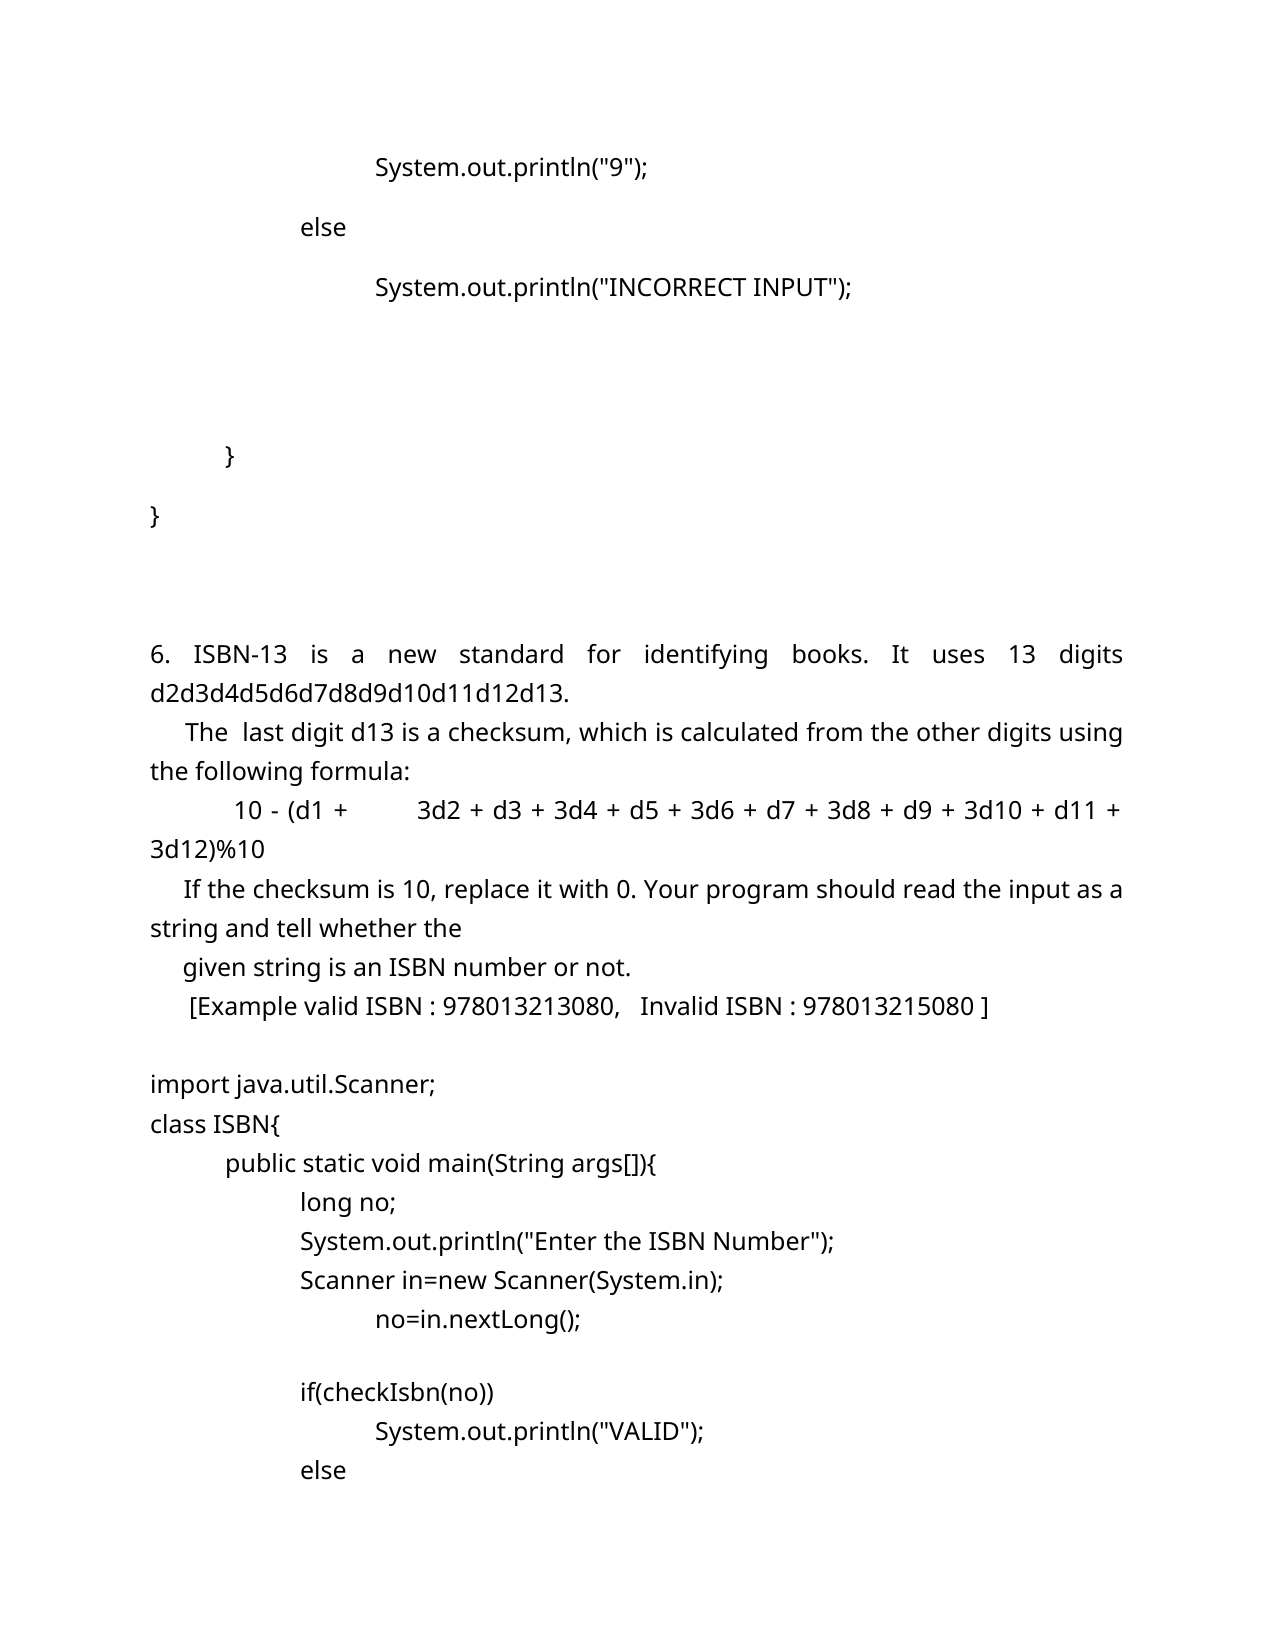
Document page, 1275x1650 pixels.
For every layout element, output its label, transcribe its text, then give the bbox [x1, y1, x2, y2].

text long no; [150, 1184, 1125, 1219]
text [Example valid ISBN : 978013213080, Invalid ISBN : 978013215080 ] [150, 989, 1125, 1023]
text System.out.println("INCORRECT INPUT"); [150, 270, 1125, 304]
text no=in.nextLong(); [150, 1302, 1125, 1336]
text System.out.println("Enter the ISBN Number"); [150, 1224, 1125, 1258]
text 6. ISBN-13 is a new standard for identifying books. It uses 13 digits d2d3d4d5d6d7d8d9d10d11d12d13. [150, 636, 1125, 709]
text public static void main(String args[]){ [150, 1145, 1125, 1179]
text Scanner in=new Scanner(System.in); [150, 1263, 1125, 1297]
text given string is an ISBN number or not. [150, 949, 1125, 984]
text System.out.println("VALID"); [150, 1413, 1125, 1448]
text if(checkIsbn(no)) [150, 1374, 1125, 1408]
text System.out.println("9"); [150, 150, 1125, 184]
text 10 - (d1 + 3d2 + d3 + 3d4 + d5 + 3d6 + d7 + 3d8 + d9 + 3d10 + d11 + 3d12)%10 [150, 793, 1125, 866]
text If the checksum is 10, replace it with 0. Your program should read the input as a string and tell whether the [150, 871, 1125, 944]
text class ISBN{ [150, 1106, 1125, 1140]
text } [150, 498, 1125, 532]
text else [150, 210, 1125, 244]
text import java.util.Scanner; [150, 1067, 1125, 1101]
text } [150, 438, 1125, 472]
text The last digit d13 is a checksum, which is calculated from the other digits using the following formula: [150, 714, 1125, 788]
text else [150, 1453, 1125, 1487]
